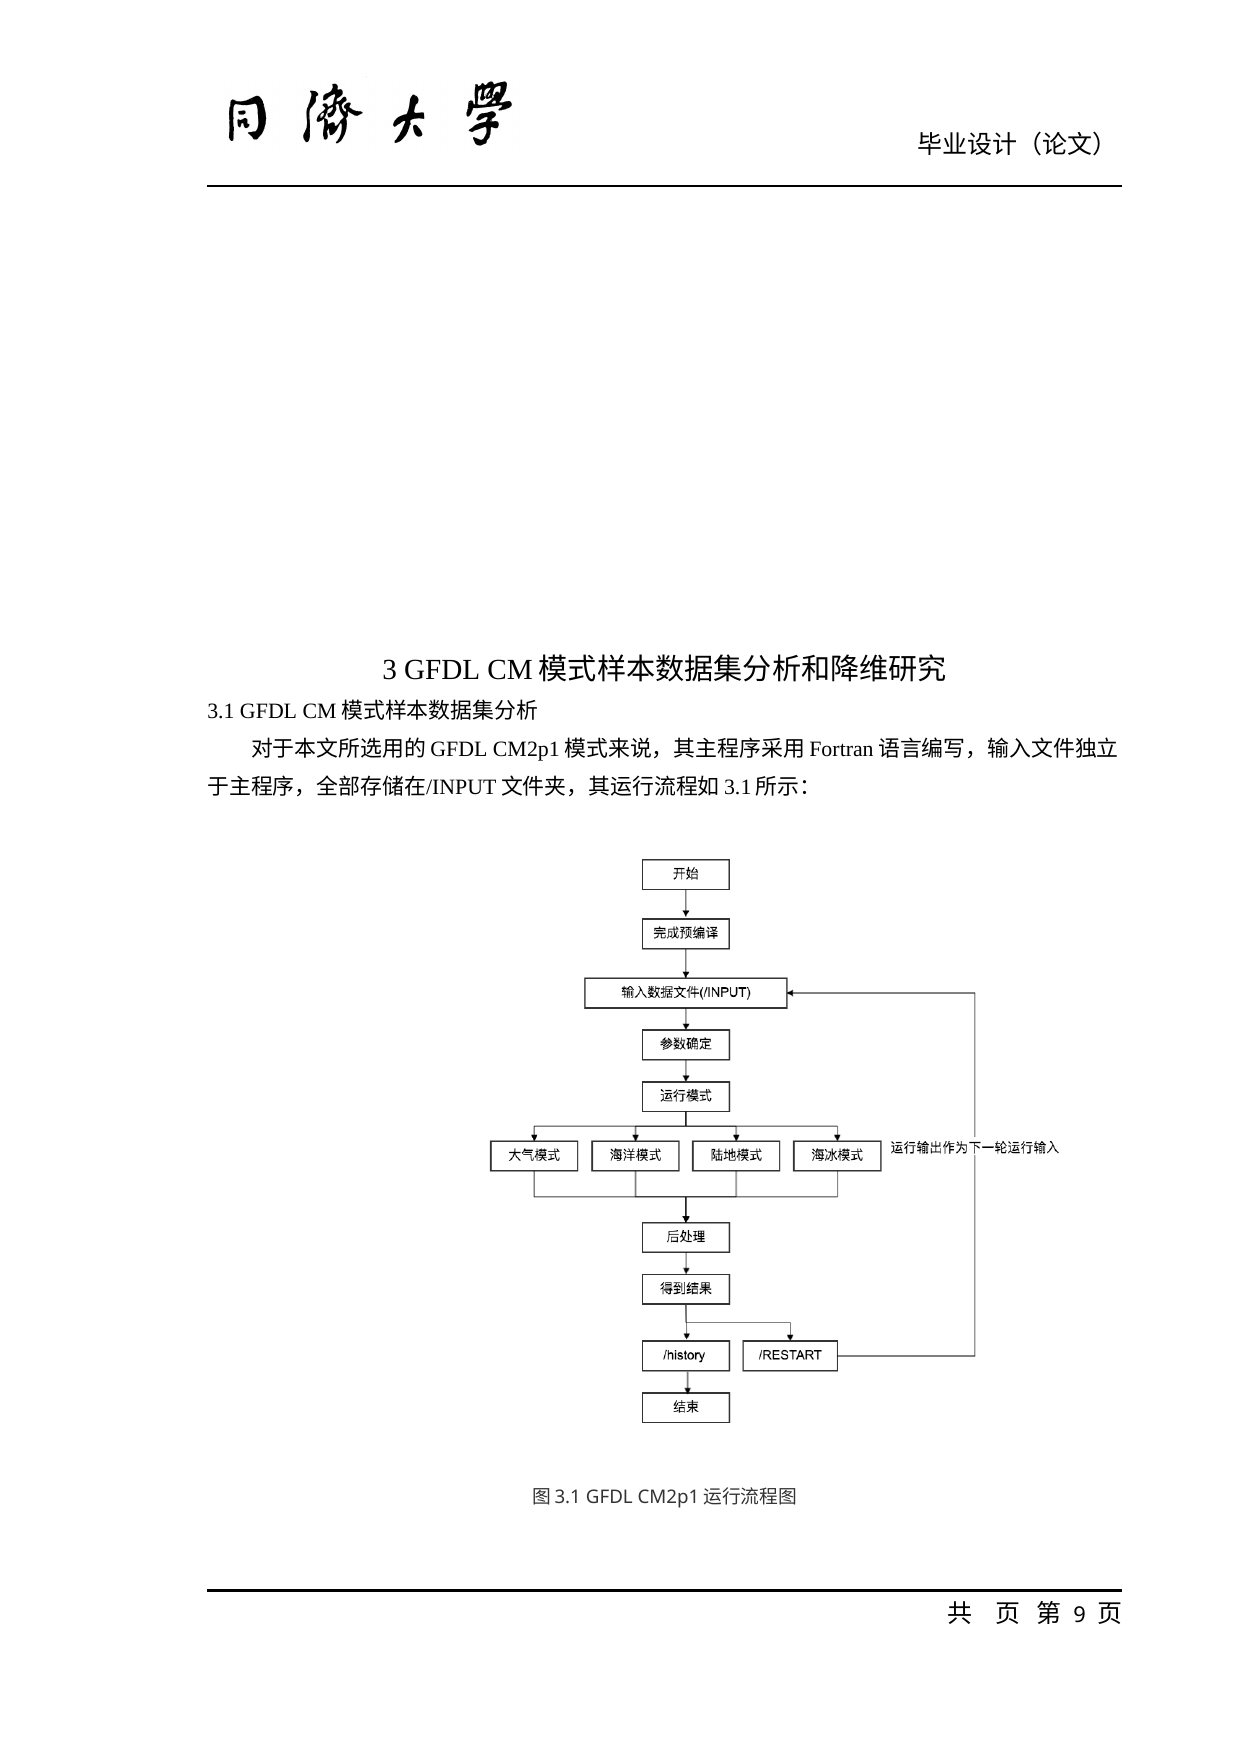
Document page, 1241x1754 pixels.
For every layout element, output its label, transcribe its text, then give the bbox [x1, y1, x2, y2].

picture [207, 73, 530, 153]
picture [404, 816, 1073, 1437]
text 对于本文所选用的GFDL CM2p1模式来说，其主程序采用Fortran语言编写，输入文件独立于主程序，全部存储在/INPUT文件夹，其运行流程如3.1所示： [207, 727, 1122, 802]
text 图3.1 GFDL CM2p1运行流程图 [207, 1474, 1122, 1511]
subtitle 3.1 GFDL CM模式样本数据集分析 [207, 688, 1122, 726]
subtitle 3 GFDL CM模式样本数据集分析和降维研究 [207, 650, 1122, 687]
